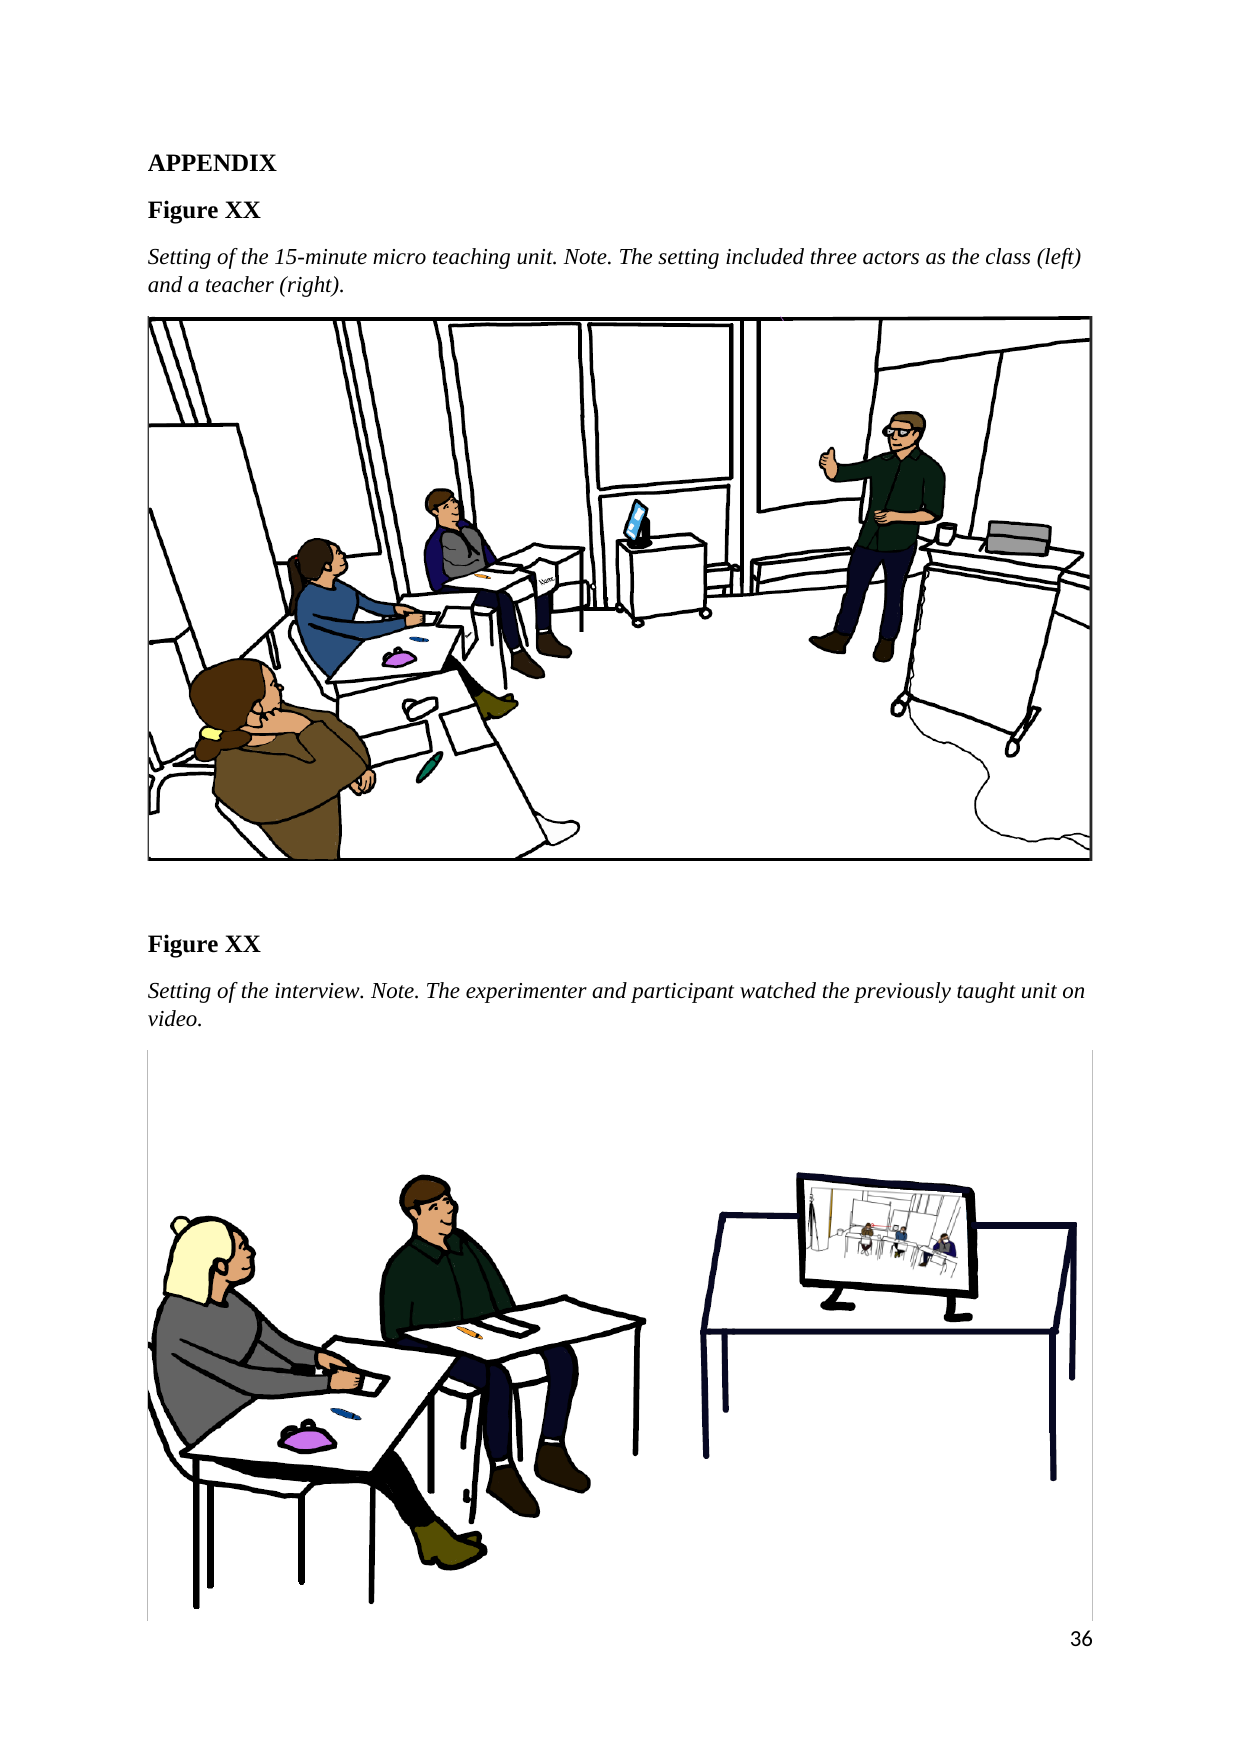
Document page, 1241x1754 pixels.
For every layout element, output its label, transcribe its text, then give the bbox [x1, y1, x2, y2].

text Figure XX [148, 195, 1093, 224]
picture [147, 316, 1093, 861]
text APPENDIX [148, 148, 1093, 176]
text Setting of the 15-minute micro teaching unit. Note. The setting included three actors as the class (left) and a teacher (right). [148, 243, 1093, 298]
text Figure XX [148, 929, 1093, 958]
text Setting of the interview. Note. The experimenter and participant watched the previously taught unit on video. [148, 977, 1093, 1032]
picture [147, 1050, 1093, 1621]
